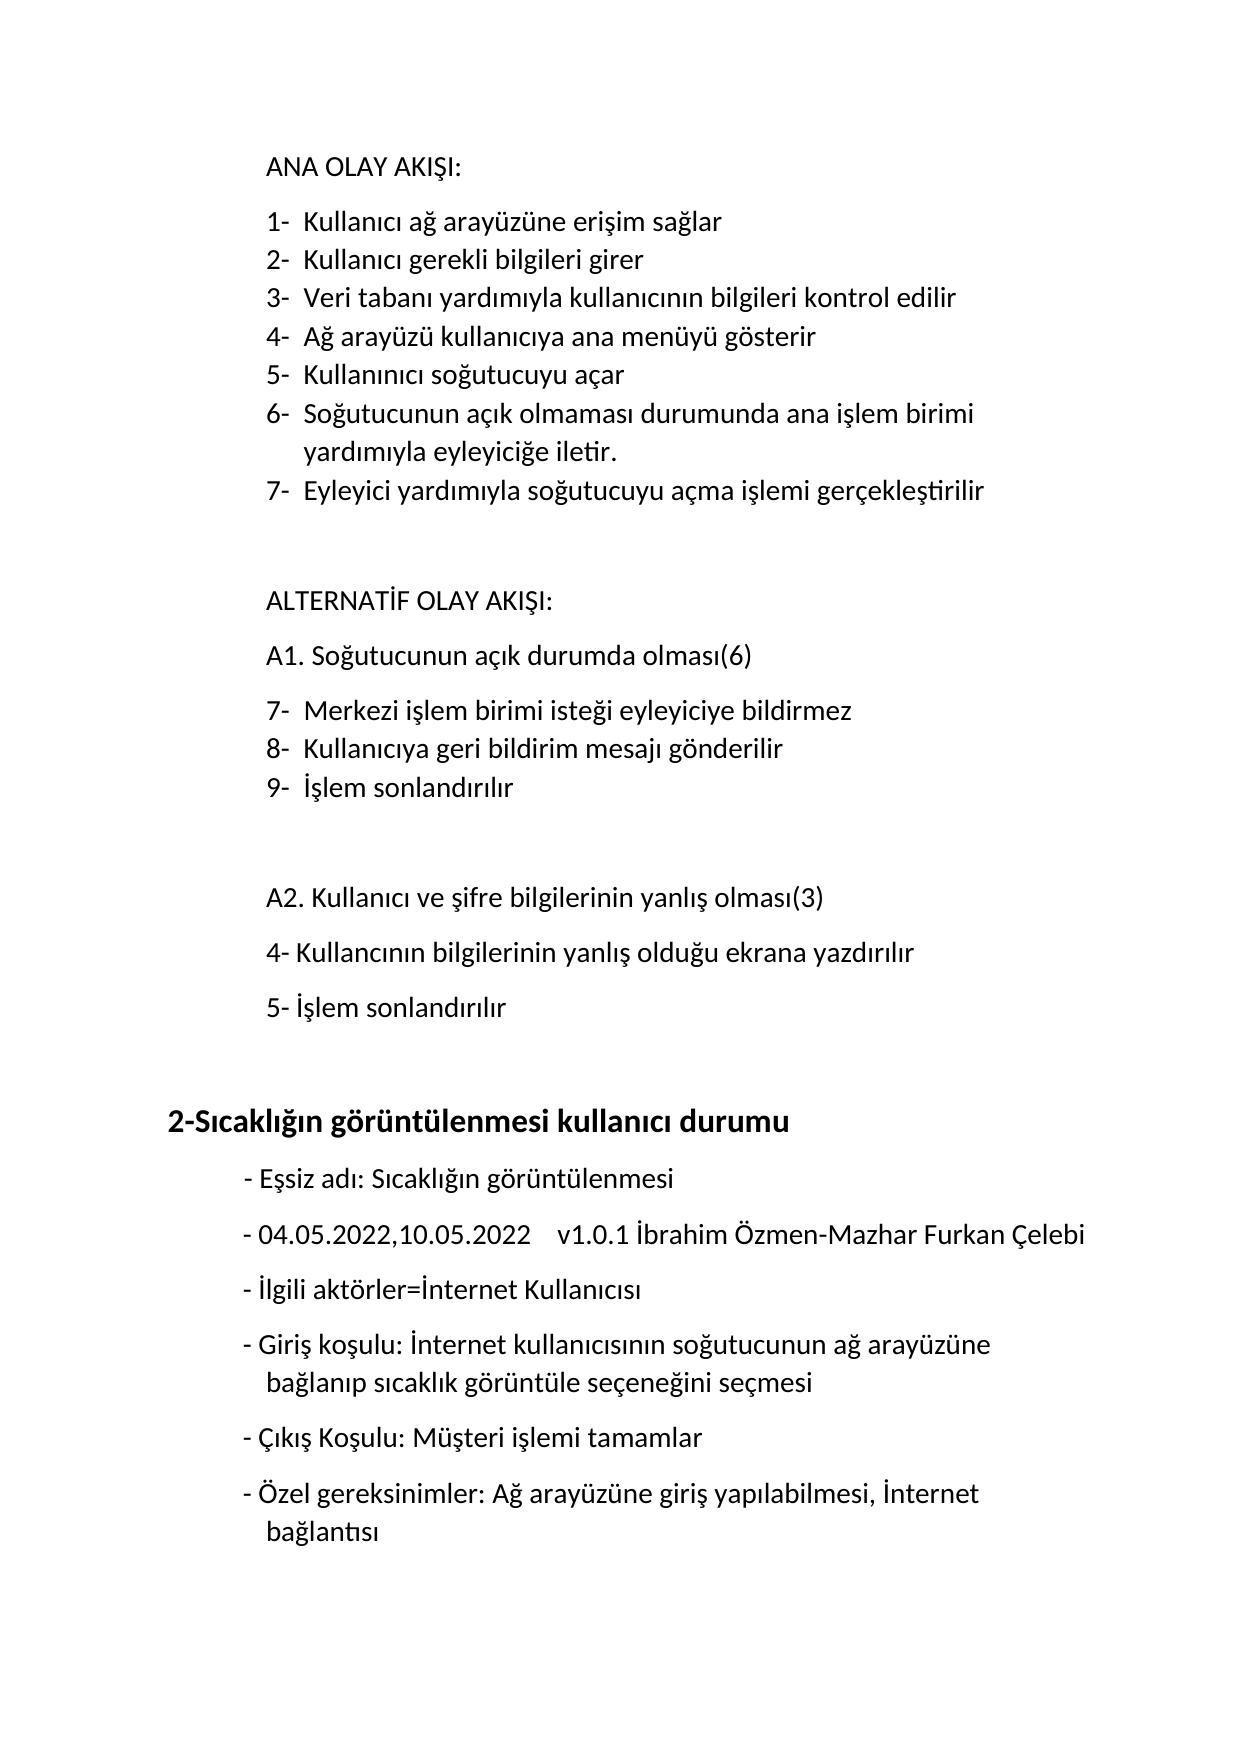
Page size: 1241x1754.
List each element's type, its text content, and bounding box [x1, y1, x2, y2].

text - Giriş koşulu: İnternet kullanıcısının soğutucunun ağ arayüzüne bağlanıp sıcaklık görüntüle seçeneğini seçmesi [236, 1326, 1093, 1400]
text - İlgili aktörler=İnternet Kullanıcısı [236, 1271, 1093, 1307]
text 4- Kullancının bilgilerinin yanlış olduğu ekrana yazdırılır [266, 934, 1093, 970]
list Soğutucunun açık olmaması durumunda ana işlem birimi yardımıyla eyleyiciğe iletir. [266, 395, 1093, 469]
text A2. Kullanıcı ve şifre bilgilerinin yanlış olması(3) [266, 879, 1093, 915]
text 5- İşlem sonlandırılır [266, 989, 1093, 1025]
list Kullanıcı ağ arayüzüne erişim sağlar [266, 203, 1093, 238]
list Kullanıcıya geri bildirim mesajı gönderilir [266, 731, 1093, 766]
text - 04.05.2022,10.05.2022 v1.0.1 İbrahim Özmen-Mazhar Furkan Çelebi [236, 1216, 1093, 1251]
text 2-Sıcaklığın görüntülenmesi kullanıcı durumu [148, 1100, 1093, 1140]
text ALTERNATİF OLAY AKIŞI: [266, 582, 1093, 618]
list Kullanıcı gerekli bilgileri girer [266, 241, 1093, 277]
list Veri tabanı yardımıyla kullanıcının bilgileri kontrol edilir [266, 279, 1093, 315]
text A1. Soğutucunun açık durumda olması(6) [266, 637, 1093, 673]
text - Eşsiz adı: Sıcaklığın görüntülenmesi [236, 1160, 1093, 1196]
text ANA OLAY AKIŞI: [192, 148, 1093, 183]
text - Özel gereksinimler: Ağ arayüzüne giriş yapılabilmesi, İnternet bağlantısı [236, 1475, 1093, 1549]
list Ağ arayüzü kullanıcıya ana menüyü gösterir [266, 318, 1093, 354]
list İşlem sonlandırılır [266, 769, 1093, 805]
list Merkezi işlem birimi isteği eyleyiciye bildirmez [266, 692, 1093, 728]
text - Çıkış Koşulu: Müşteri işlemi tamamlar [236, 1419, 1093, 1455]
list Eyleyici yardımıyla soğutucuyu açma işlemi gerçekleştirilir [266, 472, 1093, 507]
list Kullanınıcı soğutucuyu açar [266, 356, 1093, 392]
